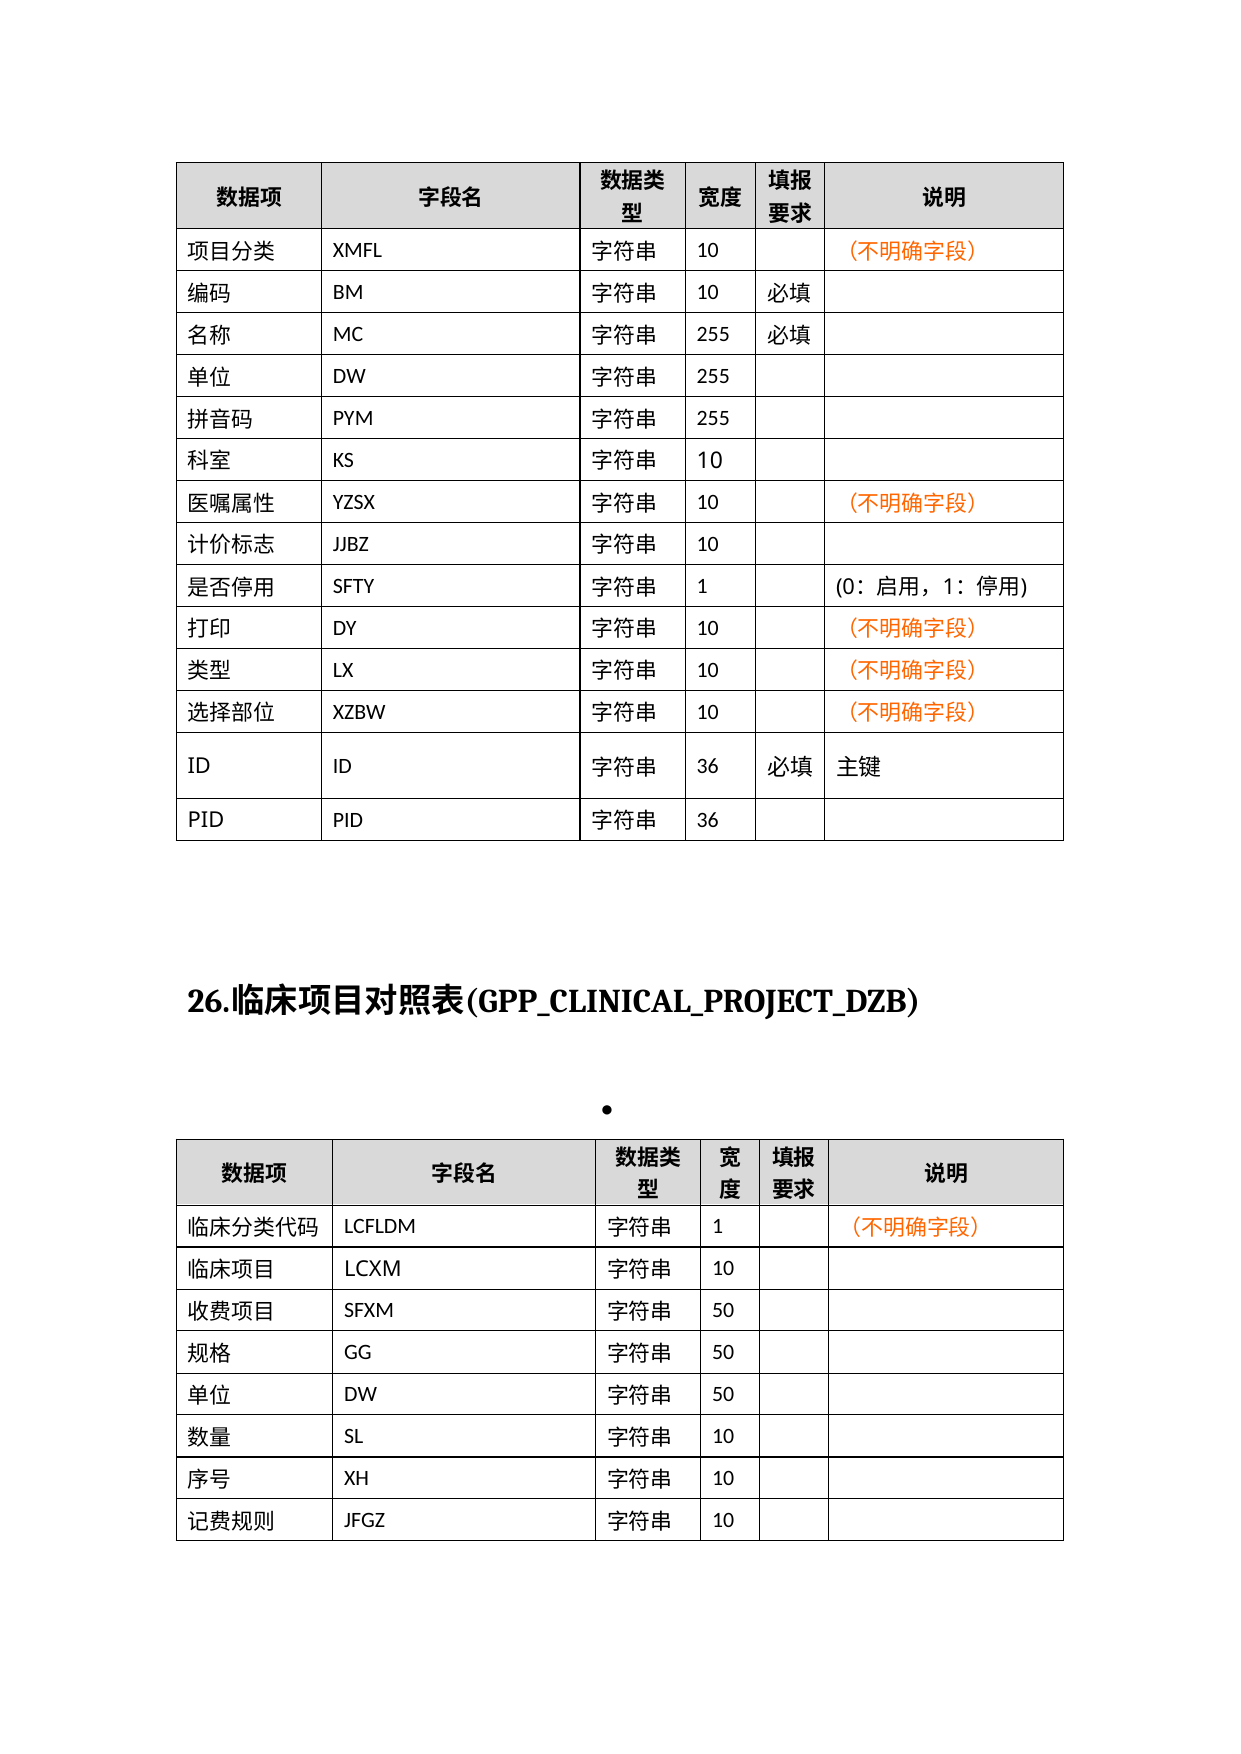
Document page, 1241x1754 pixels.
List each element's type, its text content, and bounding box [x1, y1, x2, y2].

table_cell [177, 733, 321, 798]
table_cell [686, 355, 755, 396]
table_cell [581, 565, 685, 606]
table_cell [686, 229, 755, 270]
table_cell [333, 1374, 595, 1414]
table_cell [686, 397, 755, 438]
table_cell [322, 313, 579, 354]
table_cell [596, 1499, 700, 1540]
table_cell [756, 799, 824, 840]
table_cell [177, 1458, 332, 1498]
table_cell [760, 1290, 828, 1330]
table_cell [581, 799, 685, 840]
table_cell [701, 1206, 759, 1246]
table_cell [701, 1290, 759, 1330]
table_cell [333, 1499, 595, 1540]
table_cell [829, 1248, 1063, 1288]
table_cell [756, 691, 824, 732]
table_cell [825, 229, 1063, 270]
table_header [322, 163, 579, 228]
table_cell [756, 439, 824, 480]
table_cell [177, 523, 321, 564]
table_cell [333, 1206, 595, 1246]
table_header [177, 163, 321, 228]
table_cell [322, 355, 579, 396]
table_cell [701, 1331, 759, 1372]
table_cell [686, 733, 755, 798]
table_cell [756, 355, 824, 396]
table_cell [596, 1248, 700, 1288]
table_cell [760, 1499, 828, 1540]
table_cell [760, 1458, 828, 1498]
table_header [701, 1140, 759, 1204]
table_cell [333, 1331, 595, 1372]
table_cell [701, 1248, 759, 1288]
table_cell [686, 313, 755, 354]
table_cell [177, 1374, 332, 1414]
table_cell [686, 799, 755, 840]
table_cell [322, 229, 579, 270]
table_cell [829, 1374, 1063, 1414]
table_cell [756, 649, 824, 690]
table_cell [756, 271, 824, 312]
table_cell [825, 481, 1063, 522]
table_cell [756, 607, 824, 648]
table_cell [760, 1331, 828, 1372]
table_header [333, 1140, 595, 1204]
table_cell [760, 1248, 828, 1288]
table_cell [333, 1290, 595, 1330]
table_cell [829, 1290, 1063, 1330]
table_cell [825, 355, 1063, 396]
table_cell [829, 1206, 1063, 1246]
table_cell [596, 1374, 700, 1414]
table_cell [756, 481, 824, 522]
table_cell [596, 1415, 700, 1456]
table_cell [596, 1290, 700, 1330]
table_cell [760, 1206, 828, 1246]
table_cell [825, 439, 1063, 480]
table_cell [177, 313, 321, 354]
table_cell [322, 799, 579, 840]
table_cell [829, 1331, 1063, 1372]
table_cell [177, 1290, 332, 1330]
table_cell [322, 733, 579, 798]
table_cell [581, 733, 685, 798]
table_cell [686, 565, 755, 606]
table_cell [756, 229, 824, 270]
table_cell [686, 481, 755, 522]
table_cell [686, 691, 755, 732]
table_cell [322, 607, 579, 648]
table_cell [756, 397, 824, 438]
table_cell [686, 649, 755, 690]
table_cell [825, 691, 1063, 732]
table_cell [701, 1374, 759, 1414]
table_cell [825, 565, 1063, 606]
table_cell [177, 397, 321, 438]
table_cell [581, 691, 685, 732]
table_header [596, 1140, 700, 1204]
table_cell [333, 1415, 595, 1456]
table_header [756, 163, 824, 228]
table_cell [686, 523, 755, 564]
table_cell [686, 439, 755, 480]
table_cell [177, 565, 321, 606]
subtitle 临床项目对照表(GPP_CLINICAL_PROJECT_DZB) [187, 965, 1053, 1030]
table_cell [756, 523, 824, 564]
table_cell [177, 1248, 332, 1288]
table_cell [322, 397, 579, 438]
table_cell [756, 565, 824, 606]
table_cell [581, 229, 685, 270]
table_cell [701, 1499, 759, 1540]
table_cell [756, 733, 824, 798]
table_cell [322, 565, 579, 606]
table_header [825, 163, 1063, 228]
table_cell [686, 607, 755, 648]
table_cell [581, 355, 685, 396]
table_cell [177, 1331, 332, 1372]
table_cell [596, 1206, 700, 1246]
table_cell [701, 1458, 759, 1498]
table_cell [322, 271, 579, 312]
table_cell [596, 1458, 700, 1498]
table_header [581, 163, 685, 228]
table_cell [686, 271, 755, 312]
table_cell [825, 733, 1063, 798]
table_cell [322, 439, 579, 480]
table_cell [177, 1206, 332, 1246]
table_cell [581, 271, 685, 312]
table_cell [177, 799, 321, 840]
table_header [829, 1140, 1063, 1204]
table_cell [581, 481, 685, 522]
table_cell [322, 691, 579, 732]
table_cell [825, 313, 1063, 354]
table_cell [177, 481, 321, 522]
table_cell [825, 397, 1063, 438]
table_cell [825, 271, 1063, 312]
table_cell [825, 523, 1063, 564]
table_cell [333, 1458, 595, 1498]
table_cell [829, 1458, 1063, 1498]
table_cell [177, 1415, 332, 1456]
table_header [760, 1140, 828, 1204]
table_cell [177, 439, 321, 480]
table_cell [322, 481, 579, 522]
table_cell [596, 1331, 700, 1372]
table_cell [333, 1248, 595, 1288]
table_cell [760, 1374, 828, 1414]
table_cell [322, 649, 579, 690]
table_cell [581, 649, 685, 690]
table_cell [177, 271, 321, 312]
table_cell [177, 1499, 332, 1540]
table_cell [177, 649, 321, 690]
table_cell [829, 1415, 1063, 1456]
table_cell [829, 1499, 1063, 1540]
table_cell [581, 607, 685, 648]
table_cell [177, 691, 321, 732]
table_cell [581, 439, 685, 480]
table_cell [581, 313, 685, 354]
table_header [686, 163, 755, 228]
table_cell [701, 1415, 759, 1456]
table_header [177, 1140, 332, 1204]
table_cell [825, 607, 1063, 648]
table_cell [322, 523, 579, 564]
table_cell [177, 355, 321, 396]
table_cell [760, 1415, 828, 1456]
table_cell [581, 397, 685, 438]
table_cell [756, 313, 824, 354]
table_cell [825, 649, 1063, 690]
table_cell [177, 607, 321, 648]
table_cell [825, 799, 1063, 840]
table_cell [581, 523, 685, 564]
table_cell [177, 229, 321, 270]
